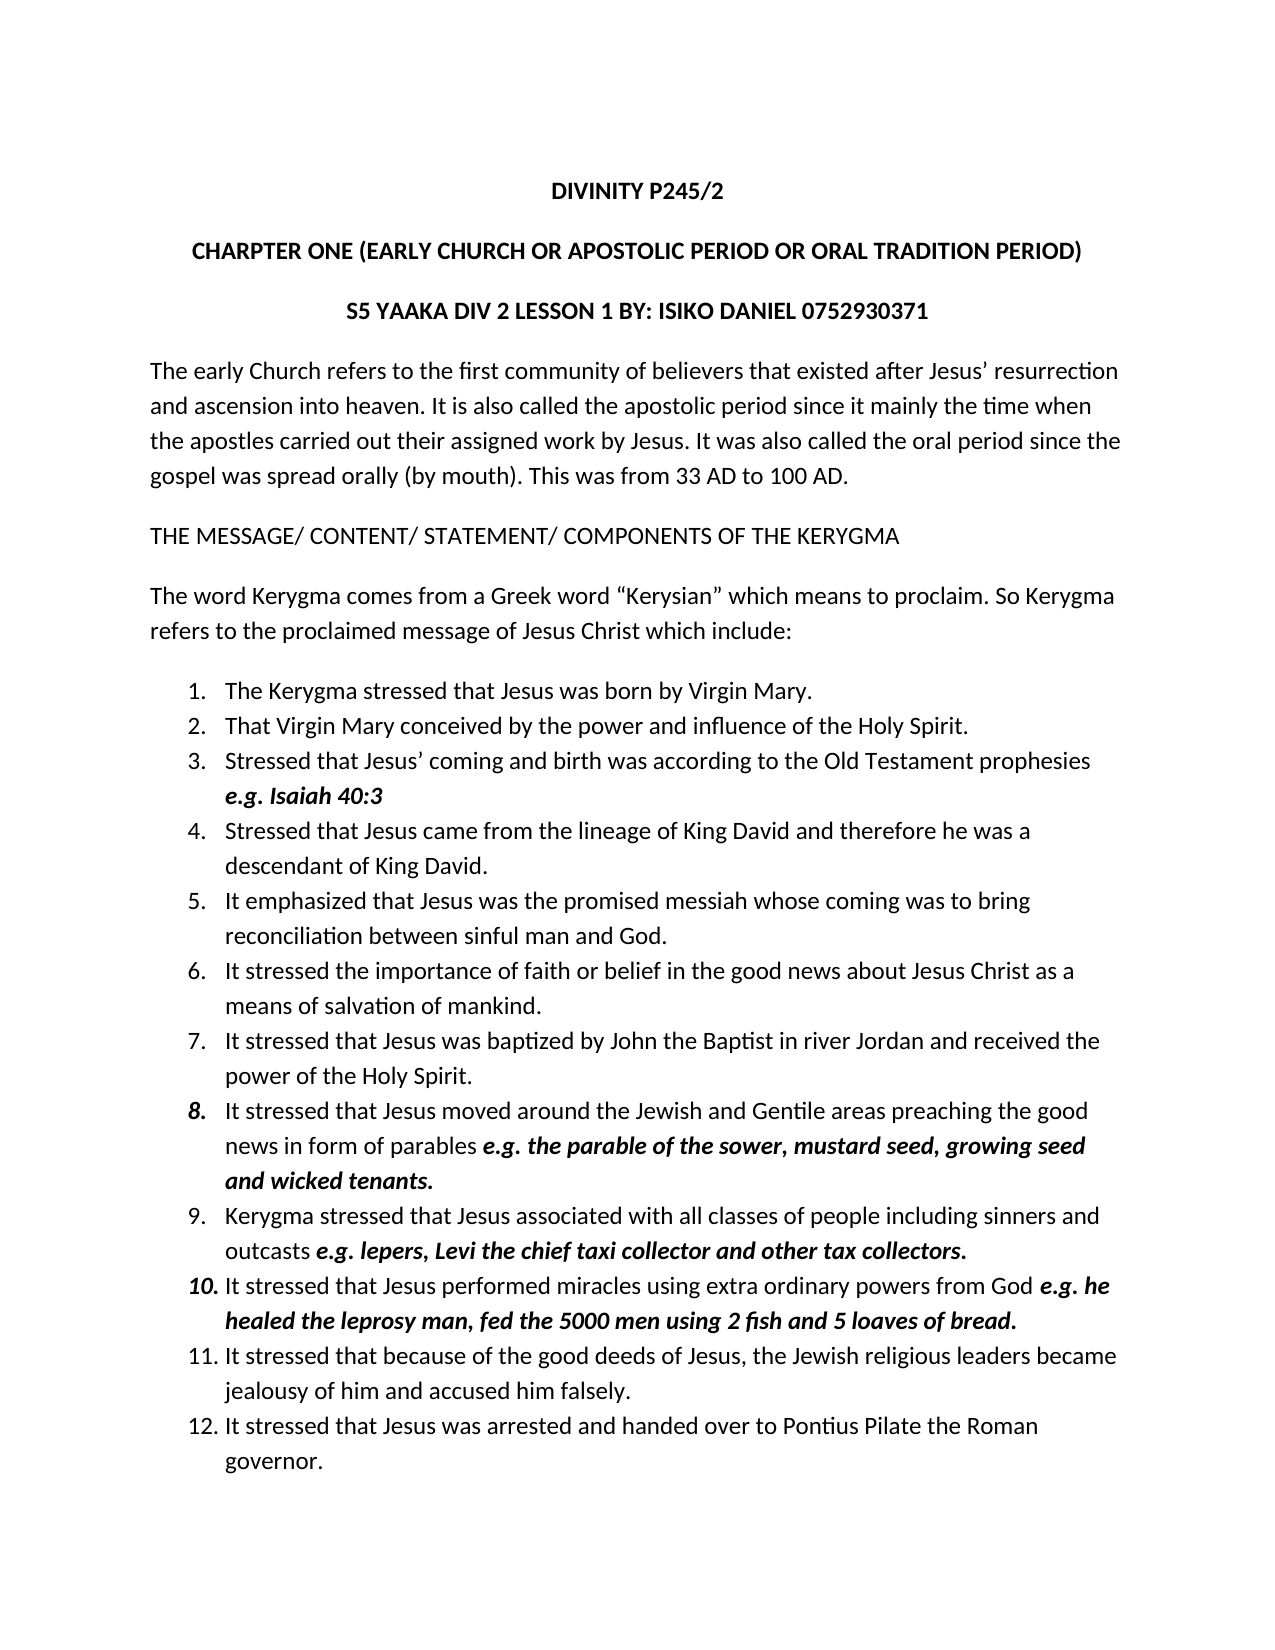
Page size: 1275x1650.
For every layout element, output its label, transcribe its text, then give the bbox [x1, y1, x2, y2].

text The word Kerygma comes from a Greek word “Kerysian” which means to proclaim. So Kerygma refers to the proclaimed message of Jesus Christ which include: [150, 580, 1125, 646]
text The early Church refers to the first community of believers that existed after Jesus’ resurrection and ascension into heaven. It is also called the apostolic period since it mainly the time when the apostles carried out their assigned work by Jesus. It was also called the oral period since the gospel was spread orally (by mouth). This was from 33 AD to 100 AD. [150, 355, 1125, 491]
list Kerygma stressed that Jesus associated with all classes of people including sinners and outcasts e.g. lepers, Levi the chief taxi collector and other tax collectors. [187, 1200, 1125, 1266]
list That Virgin Mary conceived by the power and influence of the Holy Spirit. [187, 710, 1125, 741]
list It stressed that Jesus moved around the Jewish and Gentile areas preaching the good news in form of parables e.g. the parable of the sower, mustard seed, growing seed and wicked tenants. [187, 1095, 1125, 1196]
list It stressed the importance of faith or belief in the good news about Jesus Christ as a means of salvation of mankind. [187, 955, 1125, 1021]
text DIVINITY P245/2 [150, 175, 1125, 206]
list It stressed that Jesus performed miracles using extra ordinary powers from God e.g. he healed the leprosy man, fed the 5000 men using 2 fish and 5 loaves of bread. [187, 1270, 1125, 1336]
list It stressed that Jesus was baptized by John the Baptist in river Jordan and received the power of the Holy Spirit. [187, 1025, 1125, 1091]
list The Kerygma stressed that Jesus was born by Virgin Mary. [187, 675, 1125, 706]
list Stressed that Jesus came from the lineage of King David and therefore he was a descendant of King David. [187, 815, 1125, 881]
list It stressed that Jesus was arrested and handed over to Pontius Pilate the Roman governor. [187, 1410, 1125, 1476]
list It emphasized that Jesus was the promised messiah whose coming was to bring reconciliation between sinful man and God. [187, 885, 1125, 951]
text CHARPTER ONE (EARLY CHURCH OR APOSTOLIC PERIOD OR ORAL TRADITION PERIOD) [150, 235, 1125, 266]
text S5 YAAKA DIV 2 LESSON 1 BY: ISIKO DANIEL 0752930371 [150, 295, 1125, 326]
text THE MESSAGE/ CONTENT/ STATEMENT/ COMPONENTS OF THE KERYGMA [150, 520, 1125, 551]
list It stressed that because of the good deeds of Jesus, the Jewish religious leaders became jealousy of him and accused him falsely. [187, 1340, 1125, 1406]
list Stressed that Jesus’ coming and birth was according to the Old Testament prophesies e.g. Isaiah 40:3 [187, 745, 1125, 811]
